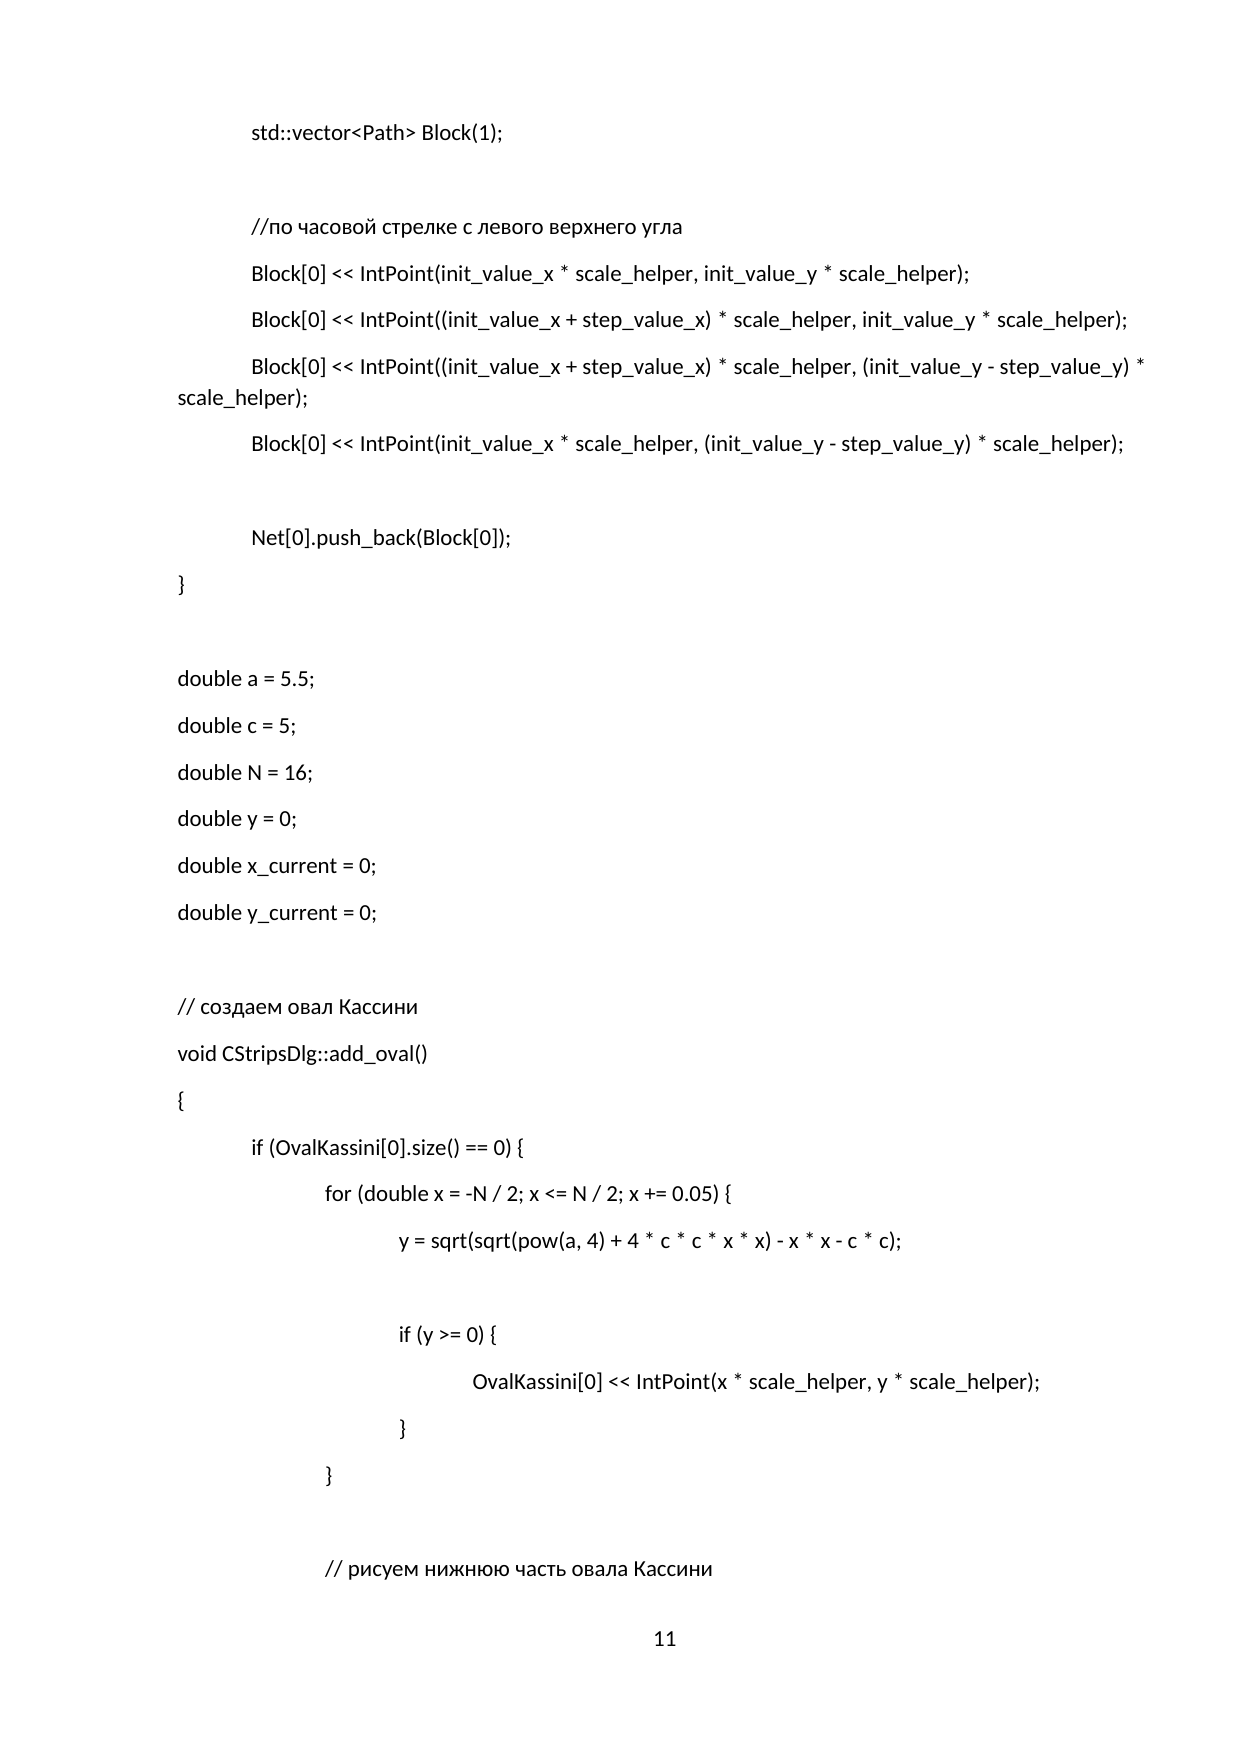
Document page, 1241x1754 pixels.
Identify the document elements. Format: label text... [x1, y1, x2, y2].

text Block[0] << IntPoint((init_value_x + step_value_x) * scale_helper, init_value_y * scale_helper); [177, 306, 1152, 334]
text double x_current = 0; [177, 851, 1152, 879]
text } [177, 1461, 1152, 1489]
text double c = 5; [177, 711, 1152, 739]
text // рисуем нижнюю часть овала Кассини [177, 1554, 1152, 1583]
text { [177, 1086, 1152, 1114]
text } [177, 570, 1152, 598]
text double y_current = 0; [177, 898, 1152, 926]
text //по часовой стрелке с левого верхнего угла [177, 212, 1152, 240]
text // создаем овал Кассини [177, 992, 1152, 1020]
text Net[0].push_back(Block[0]); [177, 523, 1152, 551]
text if (OvalKassini[0].size() == 0) { [177, 1133, 1152, 1161]
text Block[0] << IntPoint((init_value_x + step_value_x) * scale_helper, (init_value_y - step_value_y) * scale_helper); [177, 352, 1152, 411]
text double y = 0; [177, 804, 1152, 833]
text std::vector<Path> Block(1); [177, 118, 1152, 146]
text OvalKassini[0] << IntPoint(x * scale_helper, y * scale_helper); [177, 1367, 1152, 1395]
text double N = 16; [177, 758, 1152, 786]
text for (double x = -N / 2; x <= N / 2; x += 0.05) { [177, 1179, 1152, 1208]
text Block[0] << IntPoint(init_value_x * scale_helper, (init_value_y - step_value_y) * scale_helper); [177, 429, 1152, 458]
text if (y >= 0) { [177, 1320, 1152, 1348]
text Block[0] << IntPoint(init_value_x * scale_helper, init_value_y * scale_helper); [177, 259, 1152, 287]
text double a = 5.5; [177, 664, 1152, 692]
text } [177, 1414, 1152, 1442]
text y = sqrt(sqrt(pow(a, 4) + 4 * c * c * x * x) - x * x - c * c); [177, 1226, 1152, 1254]
text void CStripsDlg::add_oval() [177, 1039, 1152, 1067]
